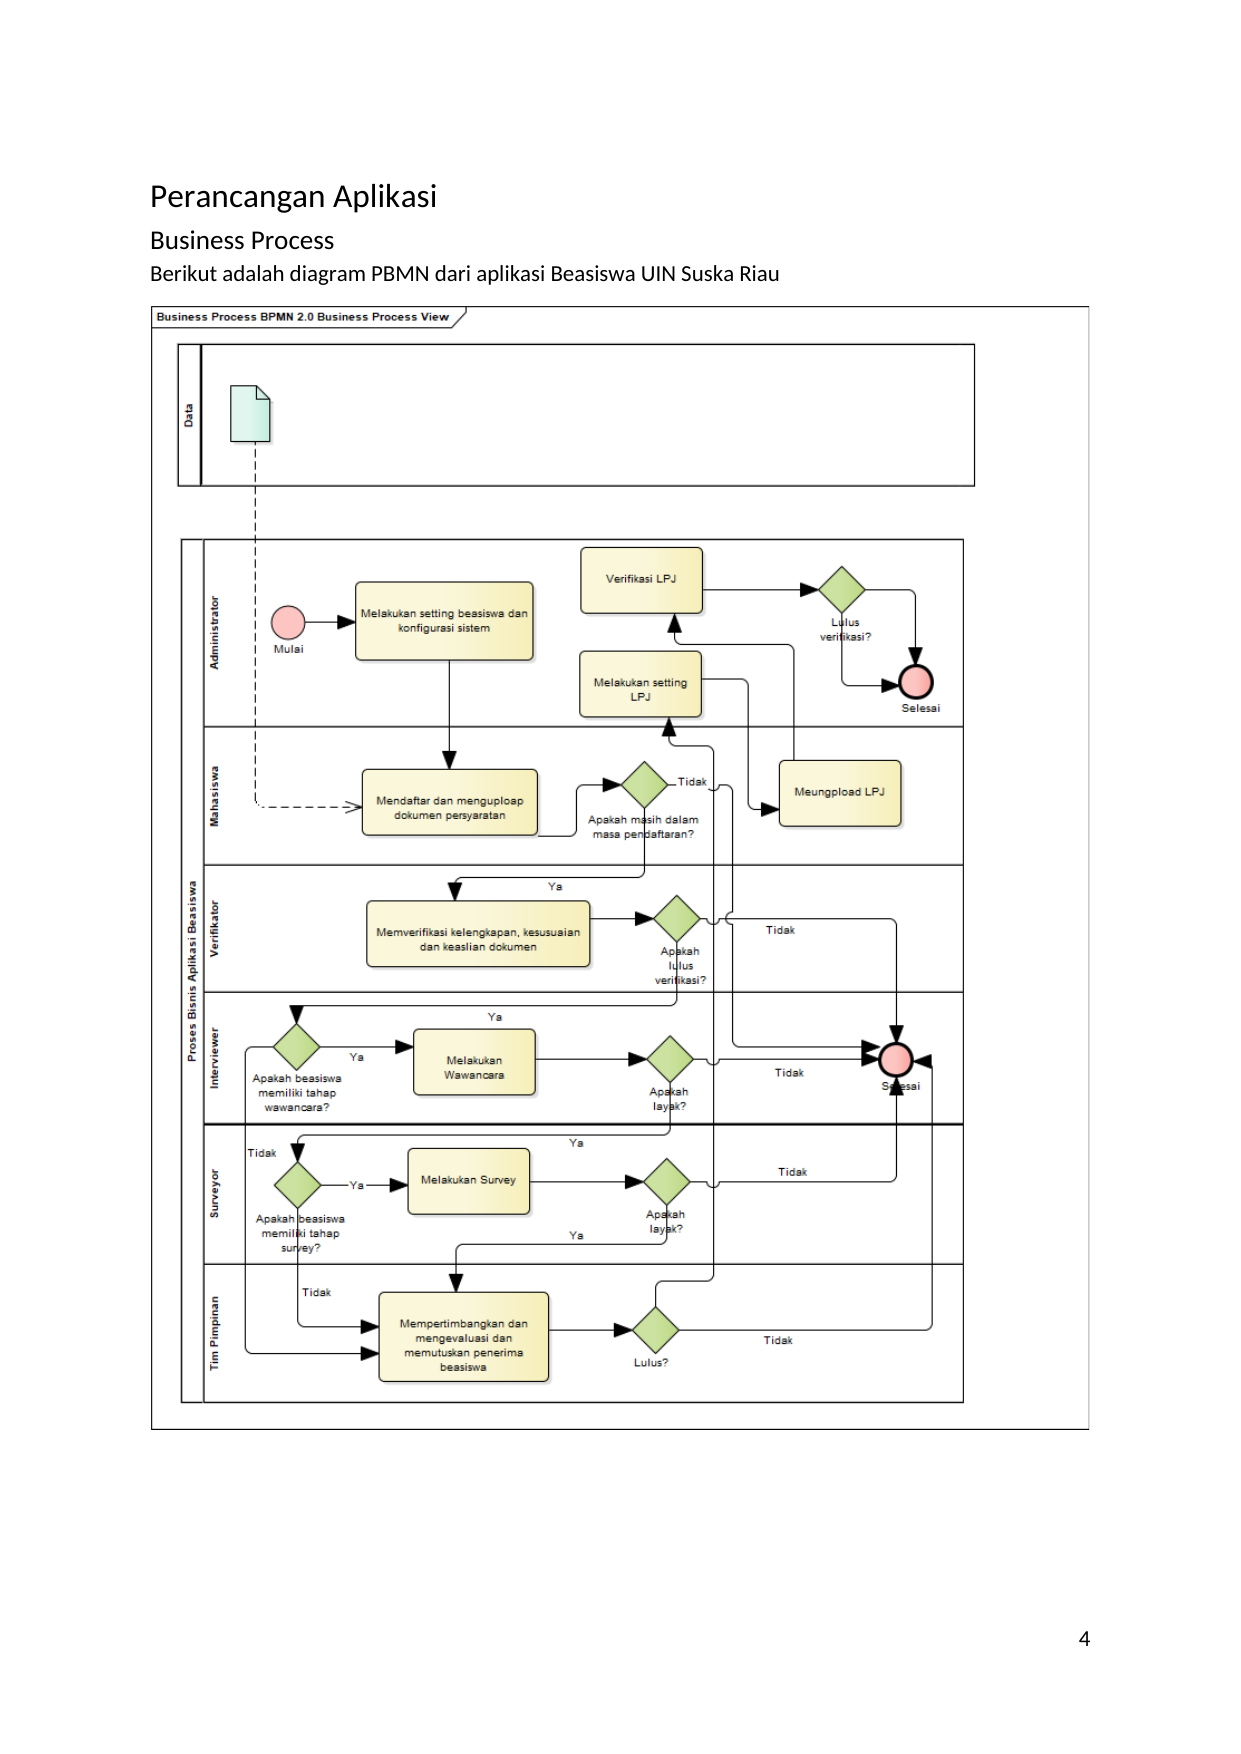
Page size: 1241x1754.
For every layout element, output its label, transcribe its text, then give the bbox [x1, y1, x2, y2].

picture [150, 305, 1090, 1430]
subtitle Perancangan Aplikasi [150, 175, 1090, 216]
subtitle Business Process [150, 223, 1090, 256]
text Berikut adalah diagram PBMN dari aplikasi Beasiswa UIN Suska Riau [150, 259, 1090, 287]
